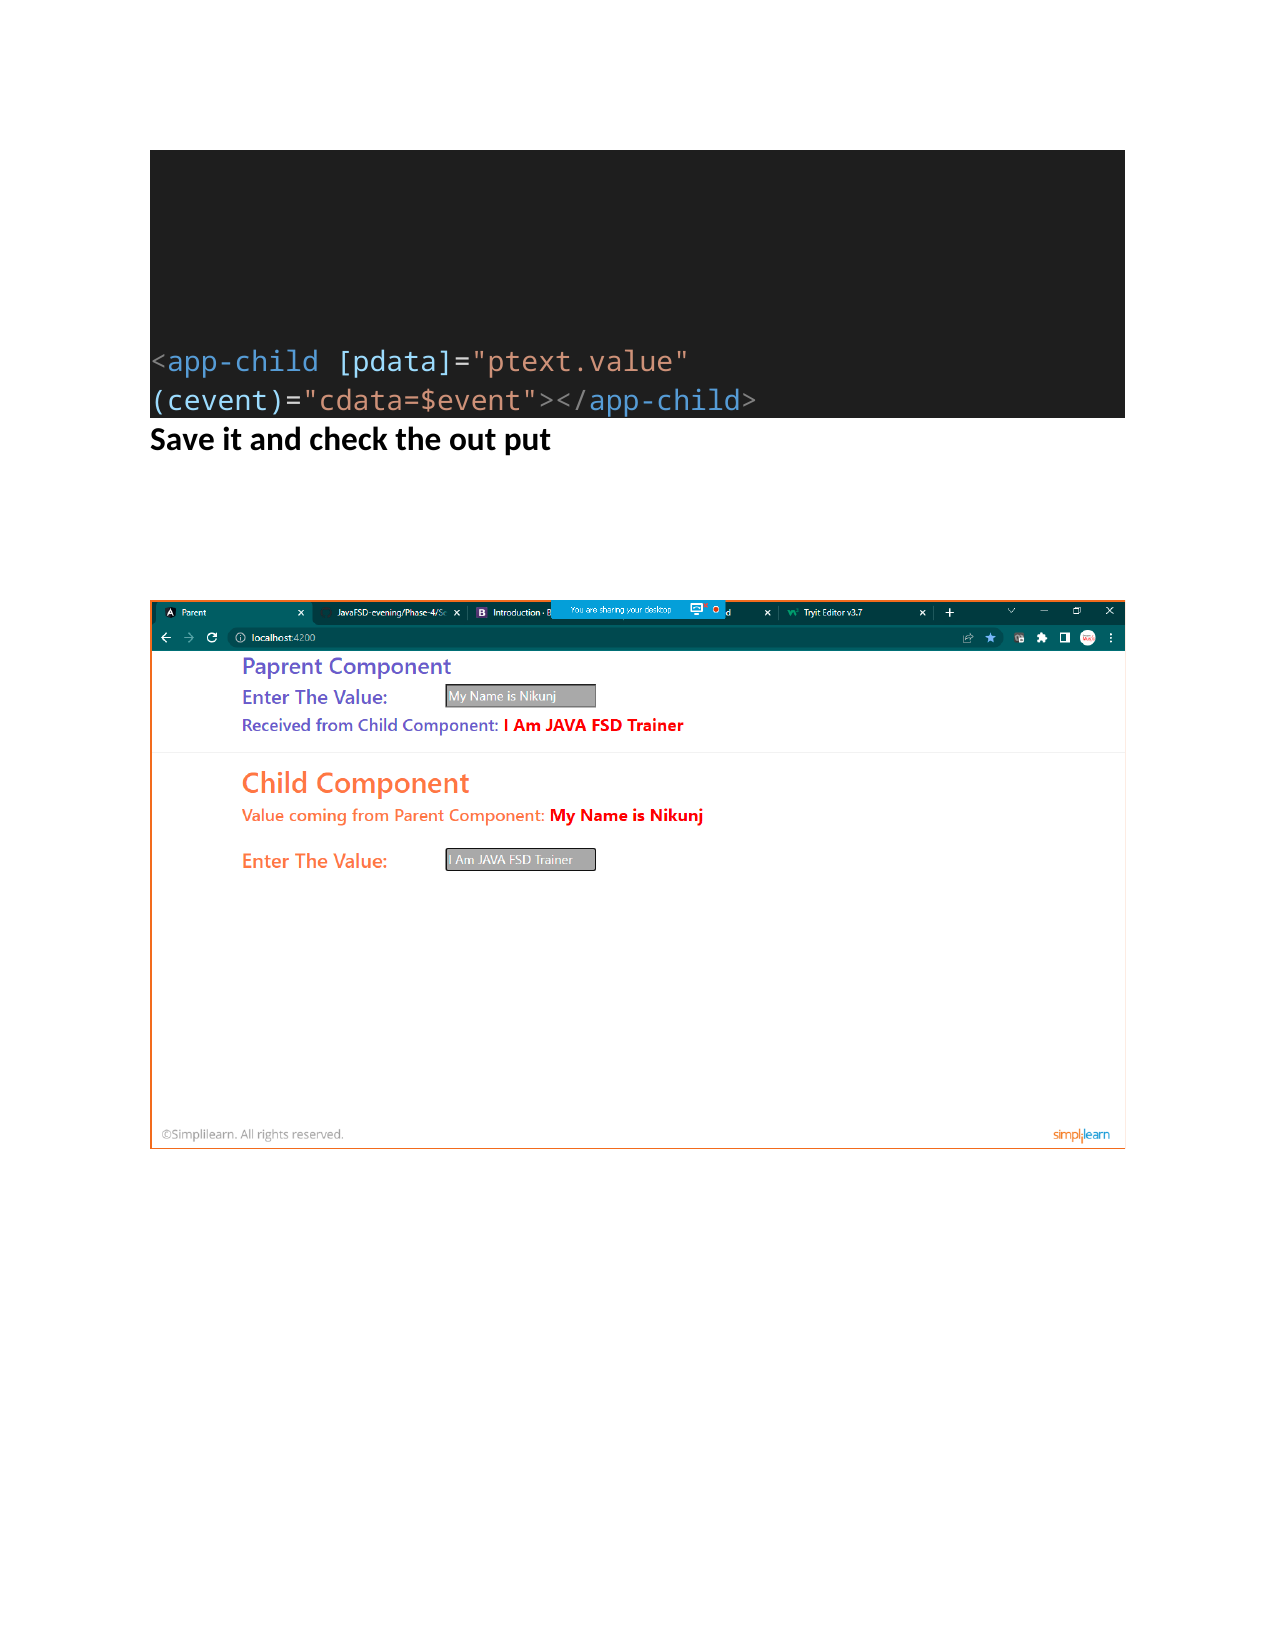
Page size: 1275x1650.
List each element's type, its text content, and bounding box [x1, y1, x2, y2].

picture [150, 600, 1125, 1149]
text <app-child [pdata]="ptext.value" (cevent)="cdata=$event"></app-child> [150, 342, 1125, 418]
text Save it and check the out put [150, 418, 1125, 459]
